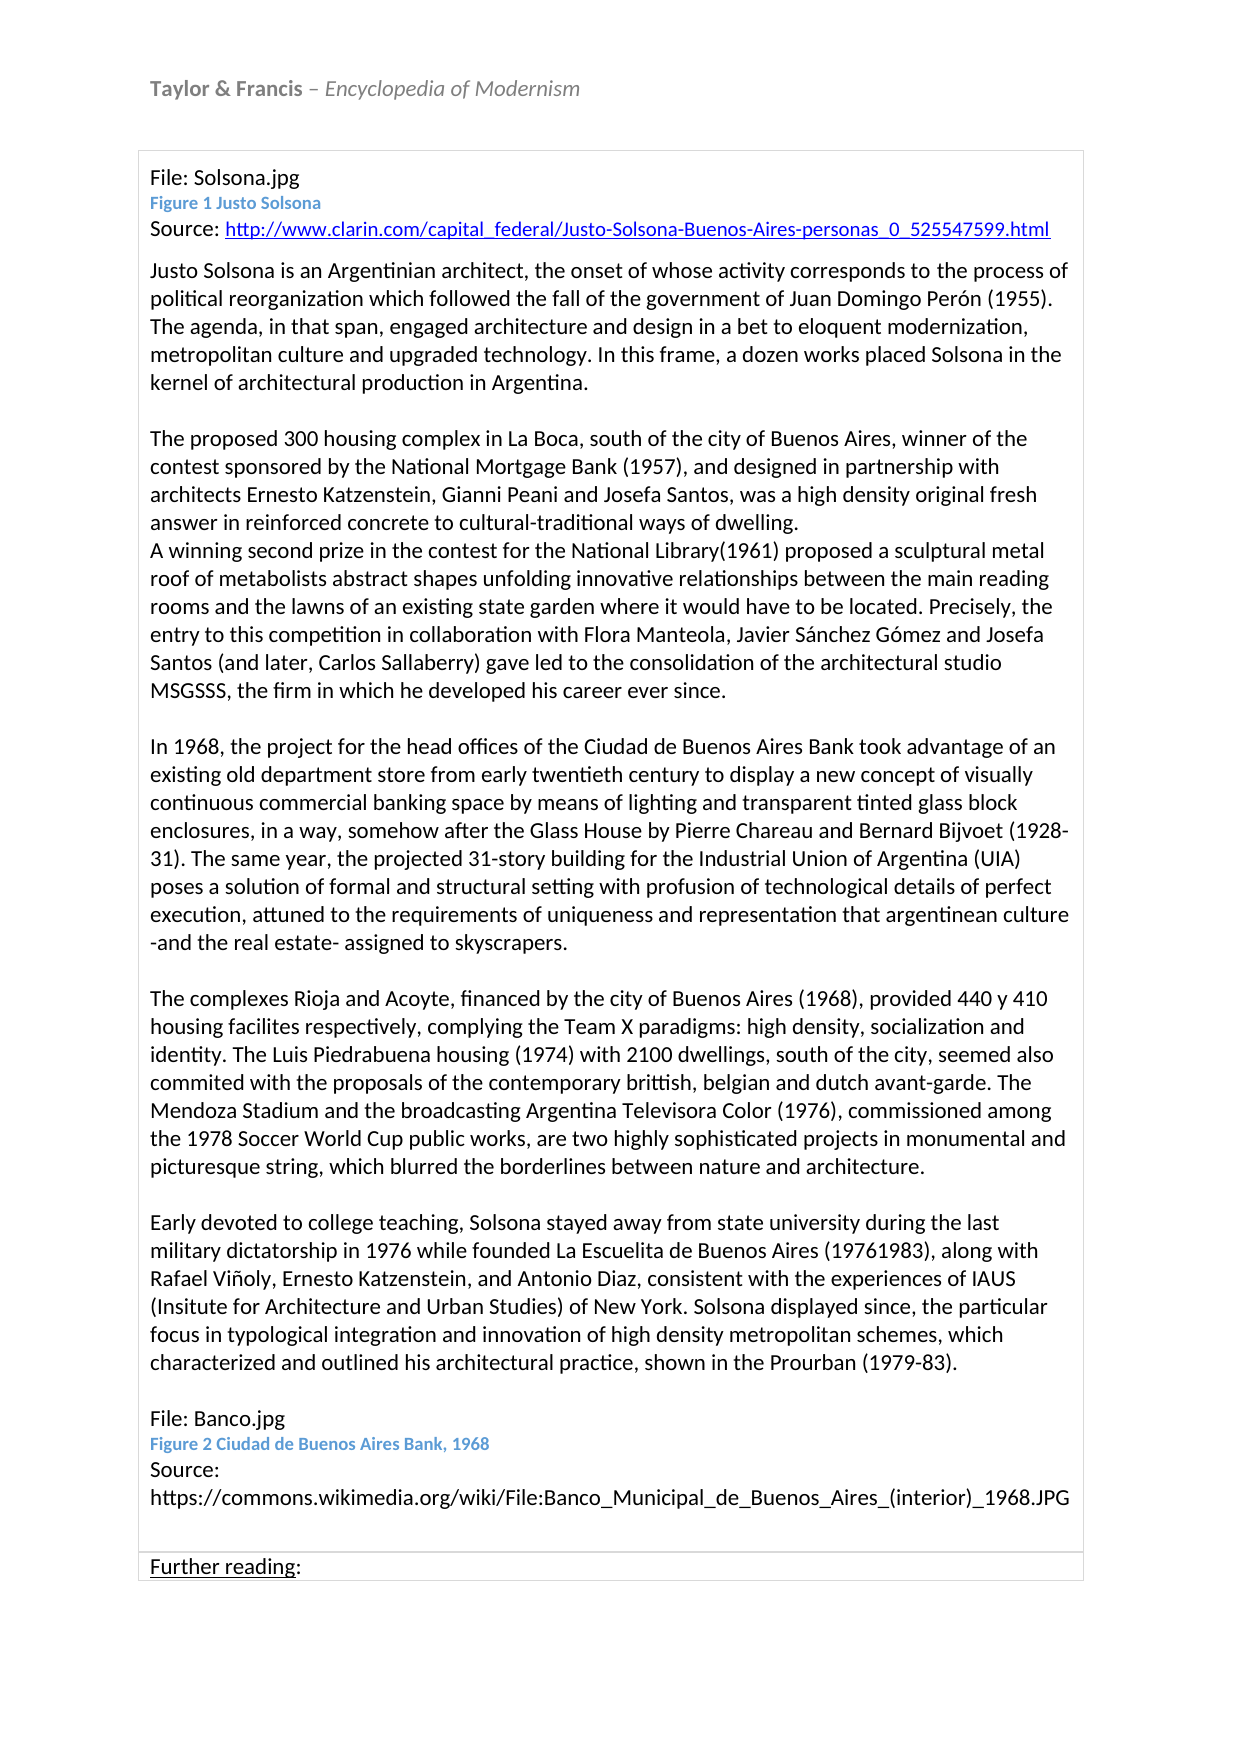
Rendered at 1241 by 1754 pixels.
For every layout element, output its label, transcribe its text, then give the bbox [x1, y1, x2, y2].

table_cell [139, 151, 1083, 1551]
table_cell Further reading: [139, 1553, 1083, 1580]
